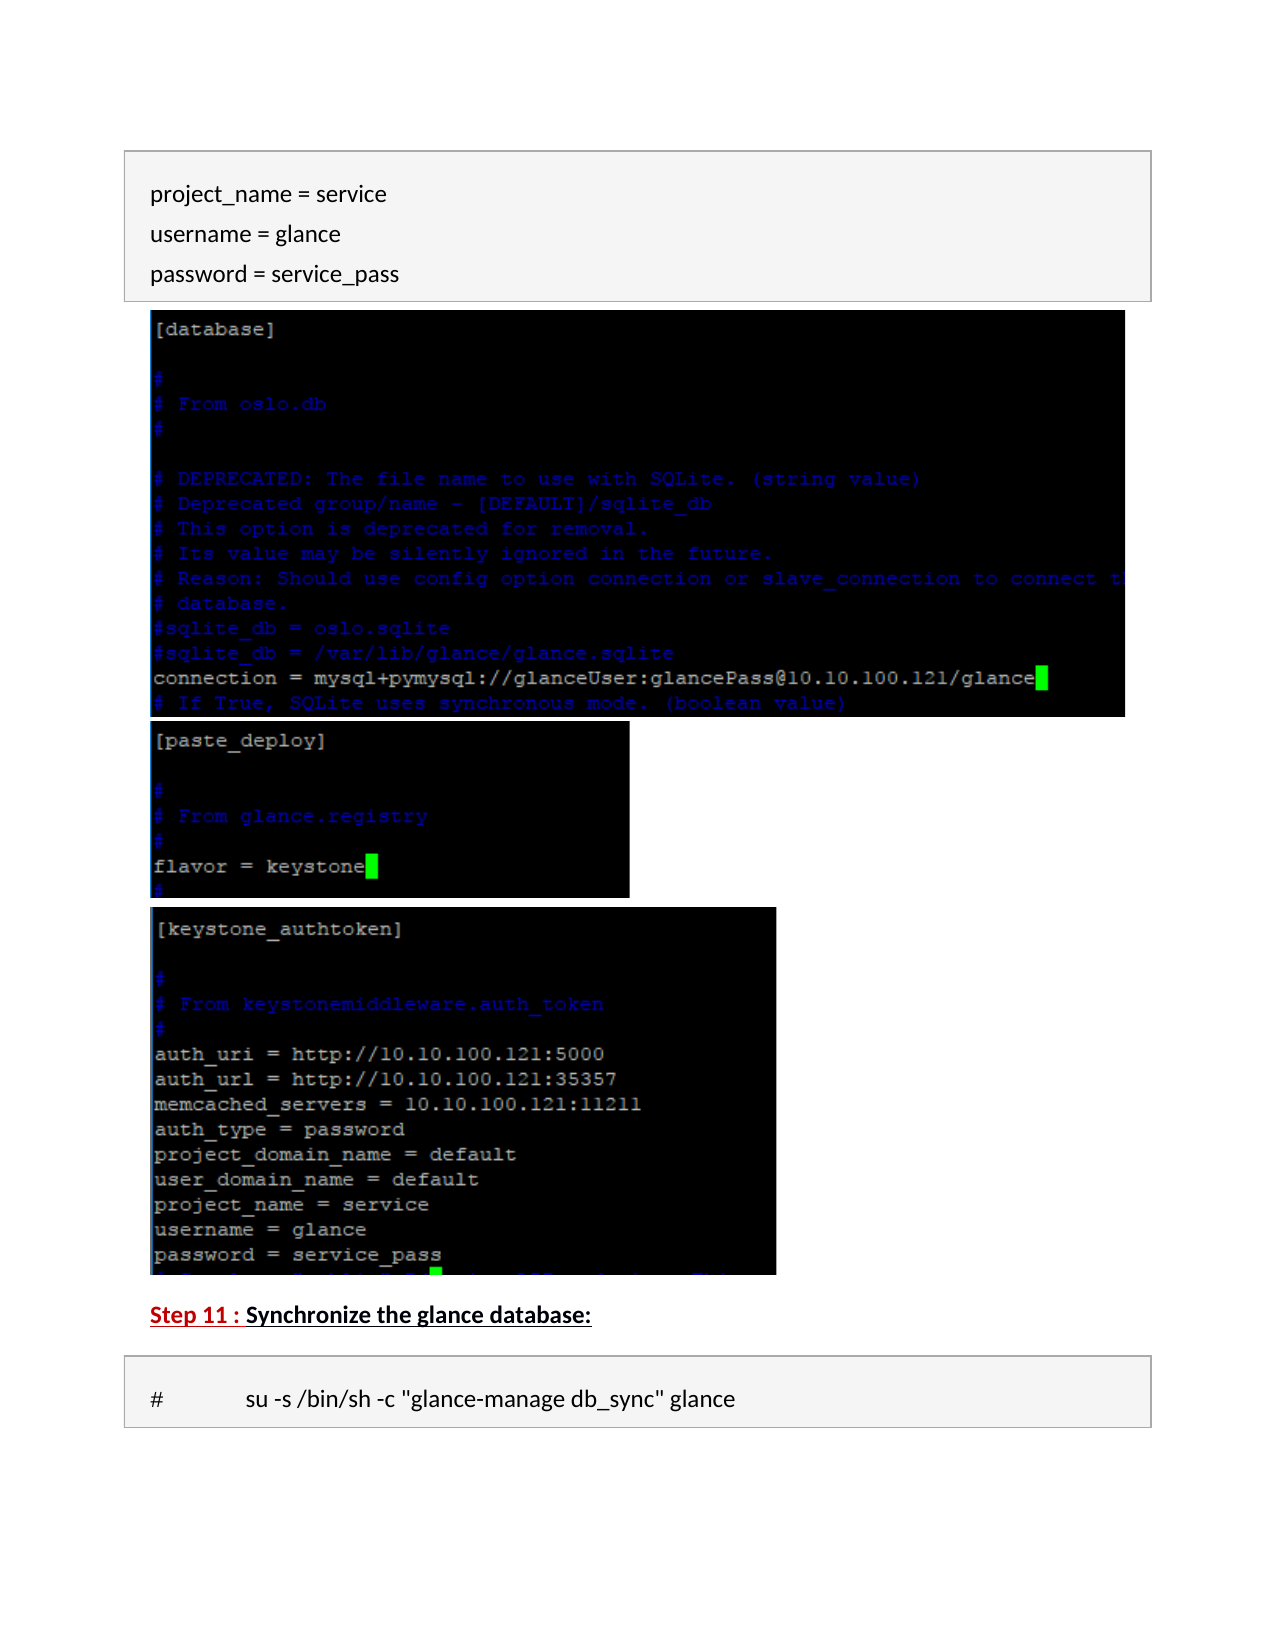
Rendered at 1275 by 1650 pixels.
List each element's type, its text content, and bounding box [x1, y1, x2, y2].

picture [150, 721, 630, 898]
picture [150, 907, 777, 1275]
text project_name = service [125, 152, 1150, 190]
text password = service_pass [125, 229, 1150, 301]
text Step 11 : Synchronize the glance database: [150, 1299, 1125, 1330]
text username = glance [125, 190, 1150, 229]
picture [150, 310, 1125, 717]
text # su -s /bin/sh -c "glance-manage db_sync" glance [125, 1357, 1150, 1427]
